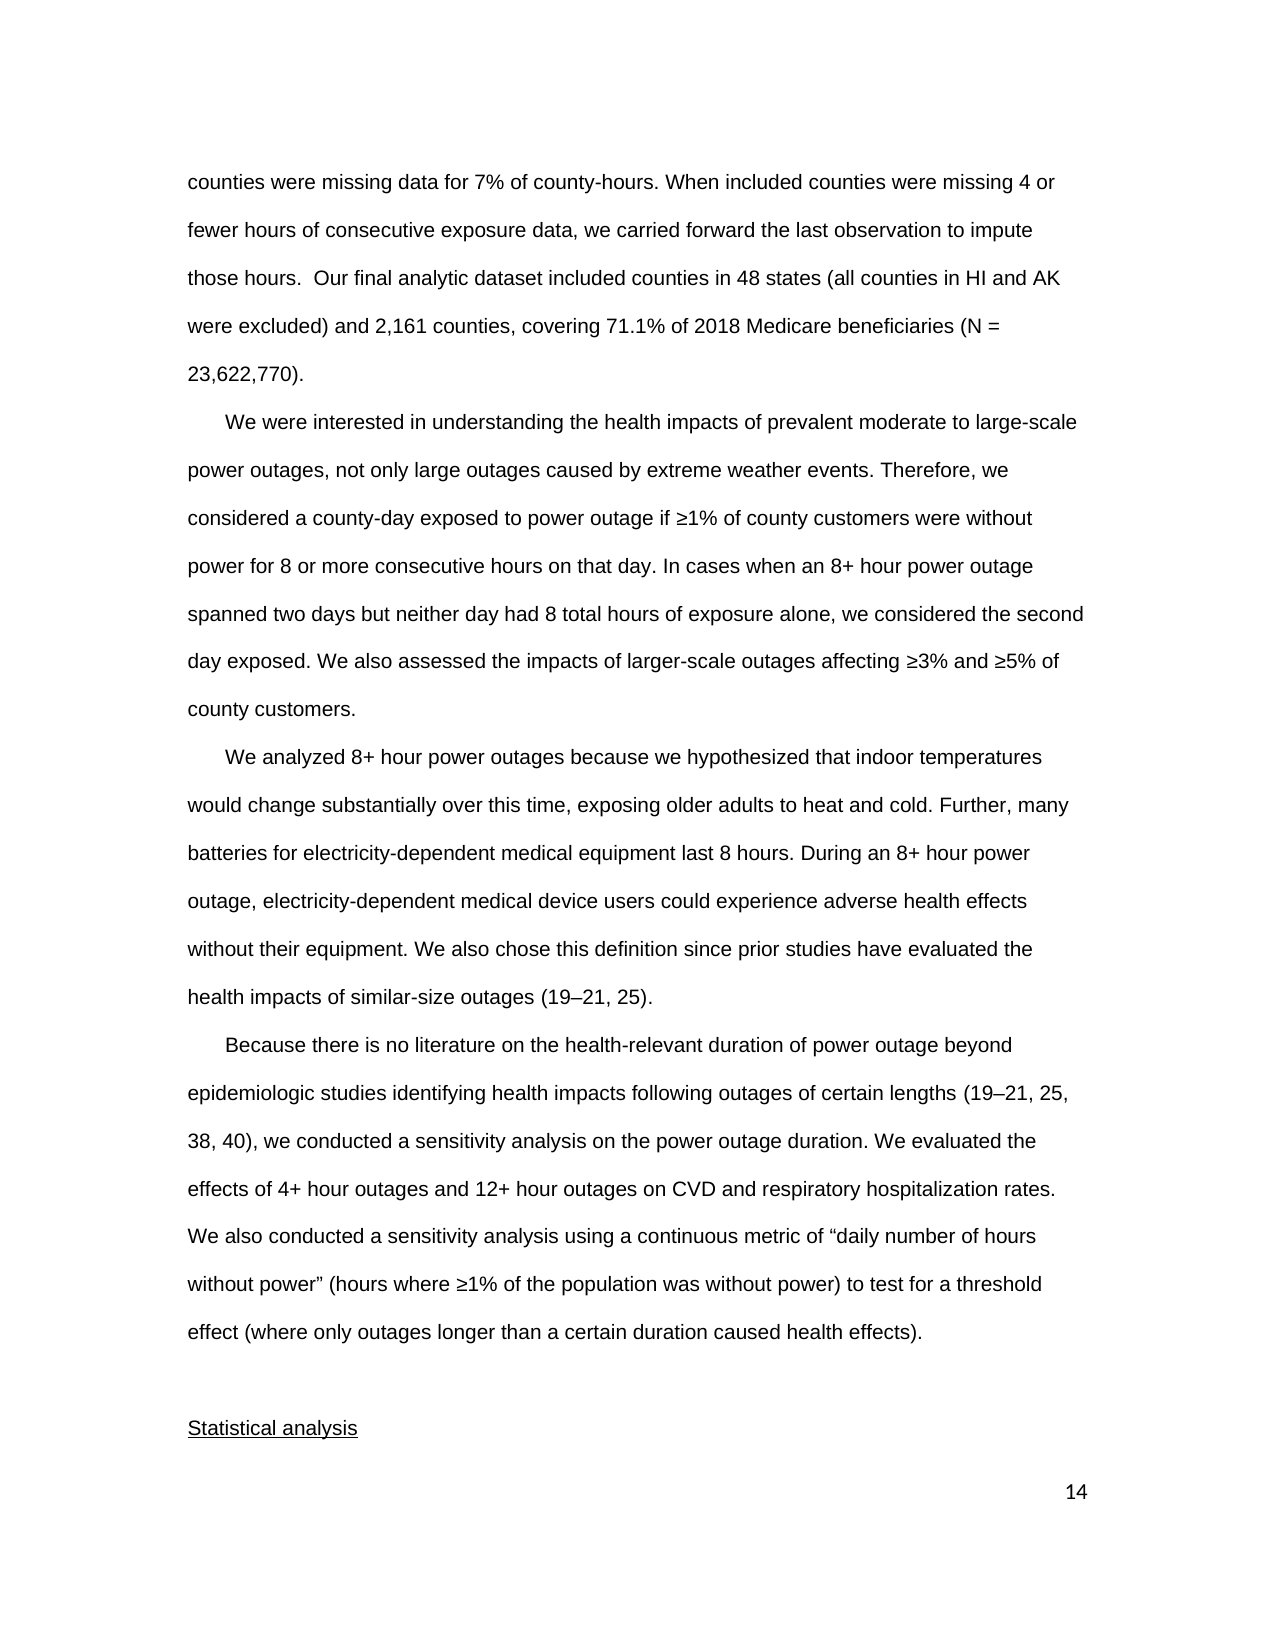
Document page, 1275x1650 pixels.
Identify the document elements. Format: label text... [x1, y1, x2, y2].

text We analyzed 8+ hour power outages because we hypothesized that indoor temperatures would change substantially over this time, exposing older adults to heat and cold. Further, many batteries for electricity-dependent medical equipment last 8 hours. During an 8+ hour power outage, electricity-dependent medical device users could experience adverse health effects without their equipment. We also chose this definition since prior studies have evaluated the health impacts of similar-size outages (19–21, 25). [187, 745, 1087, 1009]
text Statistical analysis [187, 1416, 1087, 1440]
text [187, 170, 1087, 386]
text We were interested in understanding the health impacts of prevalent moderate to large-scale power outages, not only large outages caused by extreme weather events. Therefore, we considered a county-day exposed to power outage if ≥1% of county customers were without power for 8 or more consecutive hours on that day. In cases when an 8+ hour power outage spanned two days but neither day had 8 total hours of exposure alone, we considered the second day exposed. We also assessed the impacts of larger-scale outages affecting ≥3% and ≥5% of county customers. [187, 410, 1087, 721]
text Because there is no literature on the health-relevant duration of power outage beyond epidemiologic studies identifying health impacts following outages of certain lengths (19–21, 25, 38, 40), we conducted a sensitivity analysis on the power outage duration. We evaluated the effects of 4+ hour outages and 12+ hour outages on CVD and respiratory hospitalization rates. We also conducted a sensitivity analysis using a continuous metric of “daily number of hours without power” (hours where ≥1% of the population was without power) to test for a threshold effect (where only outages longer than a certain duration caused health effects). [187, 1033, 1087, 1344]
